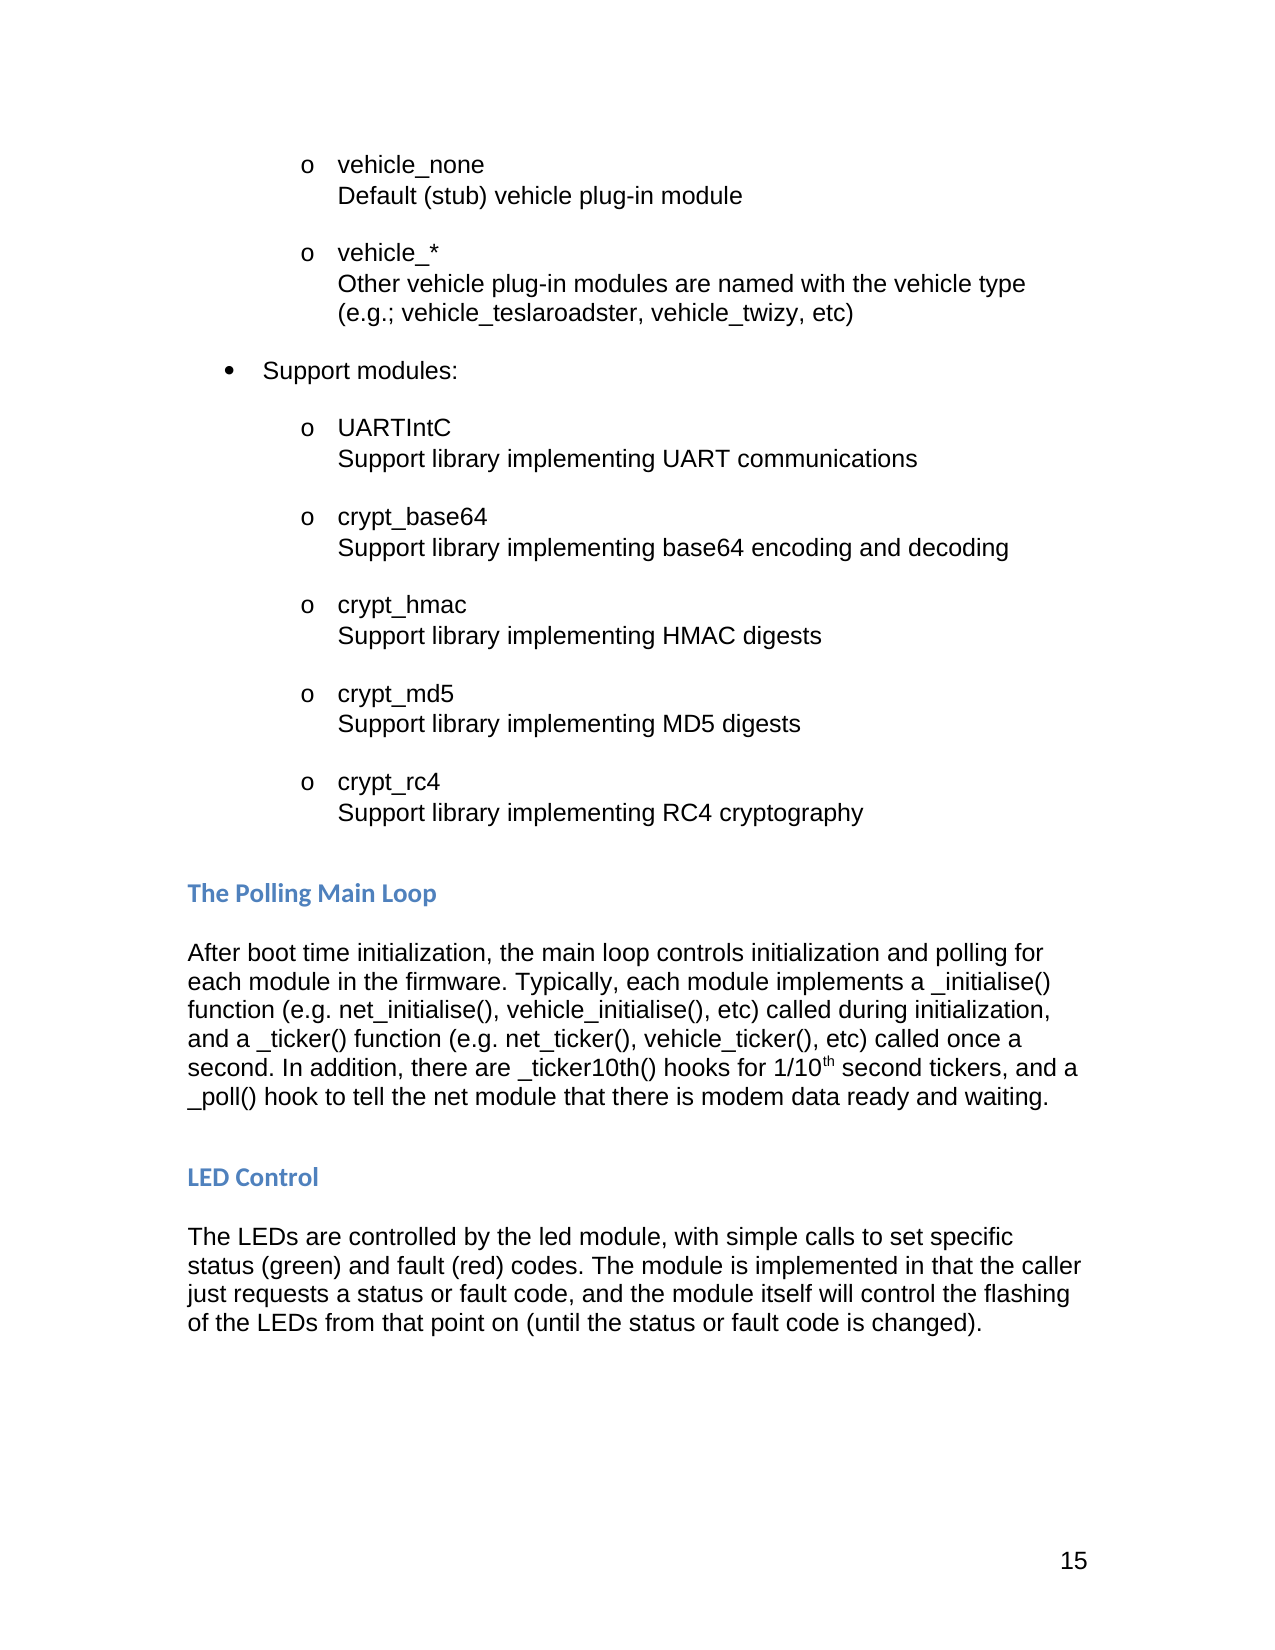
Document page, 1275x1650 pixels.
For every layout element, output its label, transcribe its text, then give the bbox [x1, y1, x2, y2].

list Support modules: [225, 356, 1087, 413]
list vehicle_* Other vehicle plug-in modules are named with the vehicle type (e.g.; vehicle_teslaroadster, vehicle_twizy, etc) [300, 238, 1087, 356]
text After boot time initialization, the main loop controls initialization and polling for each module in the firmware. Typically, each module implements a _initialise() function (e.g. net_initialise(), vehicle_initialise(), etc) called during initialization, and a _ticker() function (e.g. net_ticker(), vehicle_ticker(), etc) called once a second. In addition, there are _ticker10th() hooks for 1/10th second tickers, and a _poll() hook to tell the net module that there is modem data ready and waiting. [187, 938, 1087, 1111]
list crypt_rc4 Support library implementing RC4 cryptography [300, 767, 1087, 827]
list crypt_base64 Support library implementing base64 encoding and decoding [300, 502, 1087, 590]
list UARTIntC Support library implementing UART communications [300, 413, 1087, 502]
list crypt_hmac Support library implementing HMAC digests [300, 590, 1087, 678]
subtitle LED Control [187, 1160, 1087, 1193]
list crypt_md5 Support library implementing MD5 digests [300, 678, 1087, 767]
subtitle The Polling Main Loop [187, 876, 1087, 909]
text The LEDs are controlled by the led module, with simple calls to set specific status (green) and fault (red) codes. The module is implemented in that the caller just requests a status or fault code, and the module itself will control the flashing of the LEDs from that point on (until the status or fault code is changed). [187, 1222, 1087, 1337]
list vehicle_none Default (stub) vehicle plug-in module [300, 150, 1087, 238]
